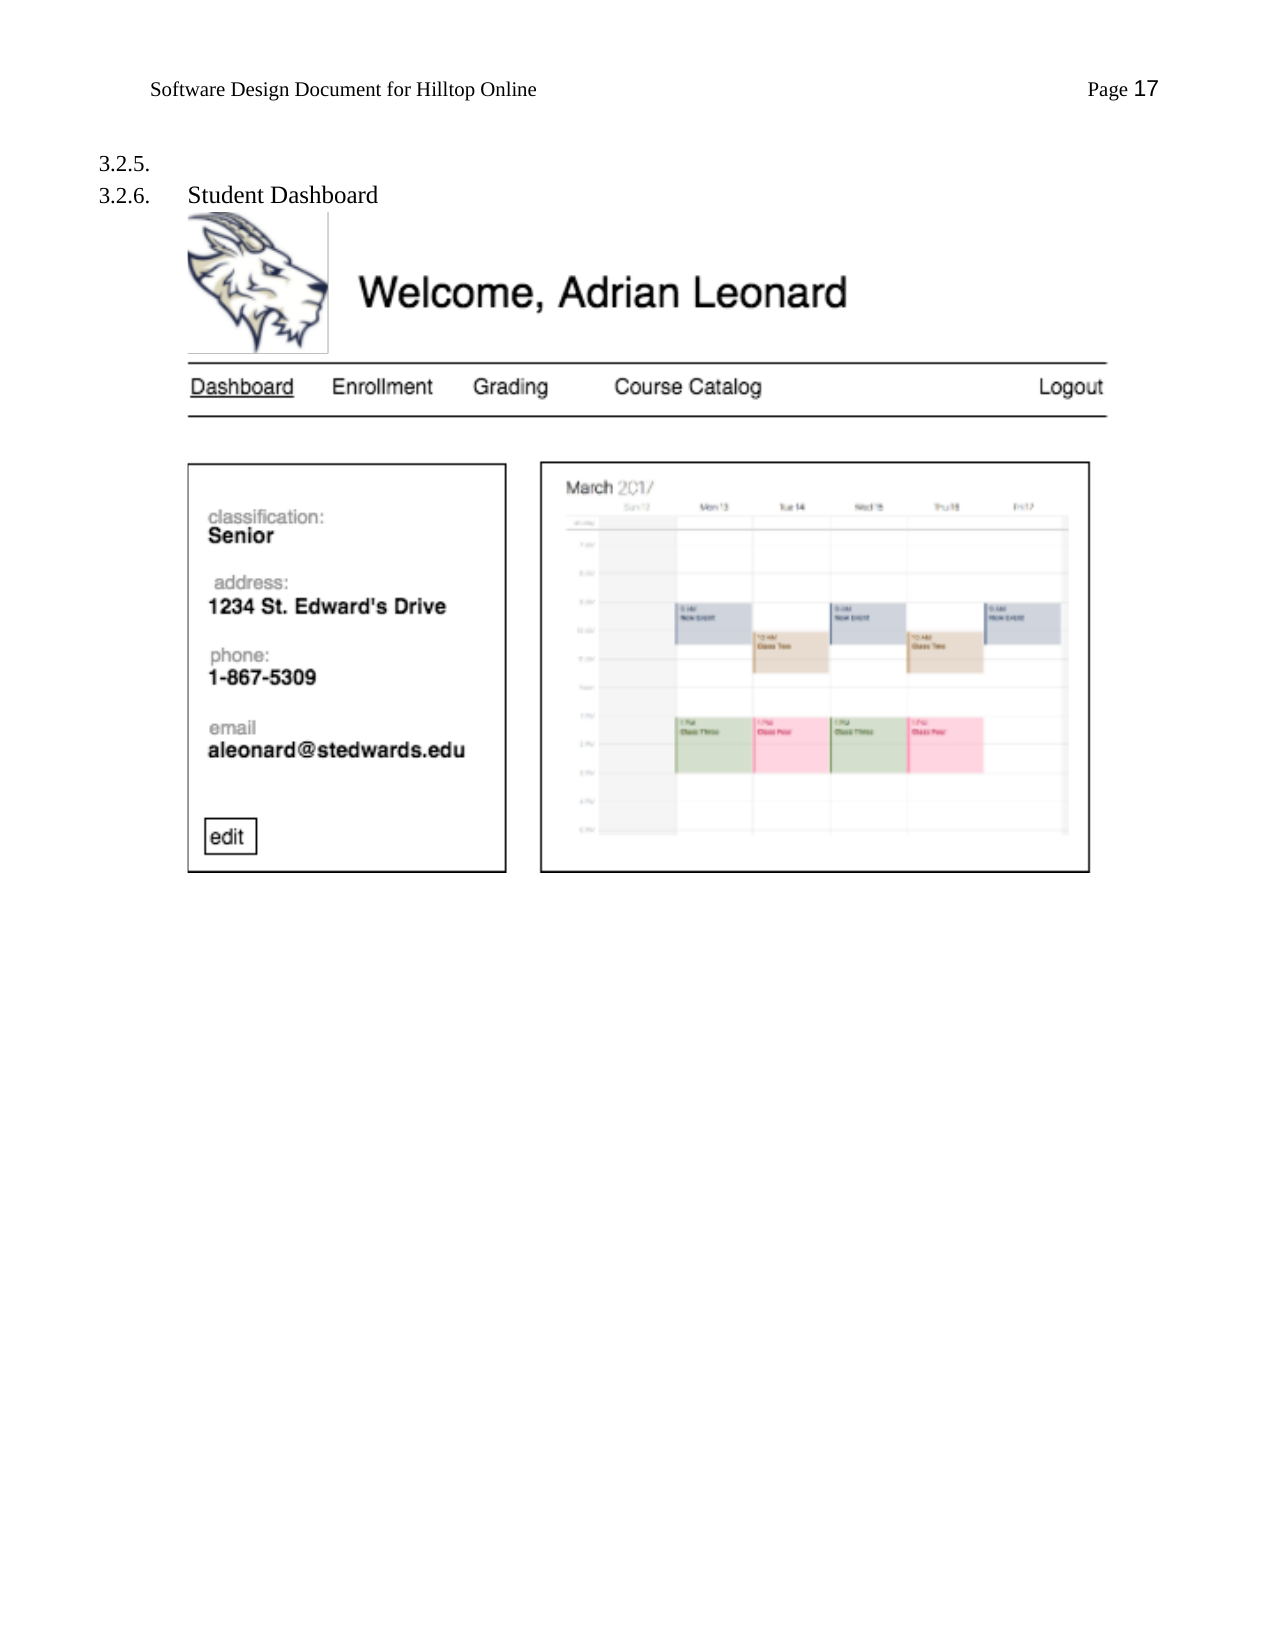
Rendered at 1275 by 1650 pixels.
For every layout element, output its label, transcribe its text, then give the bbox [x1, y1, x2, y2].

list Student Dashboard [150, 180, 1125, 873]
